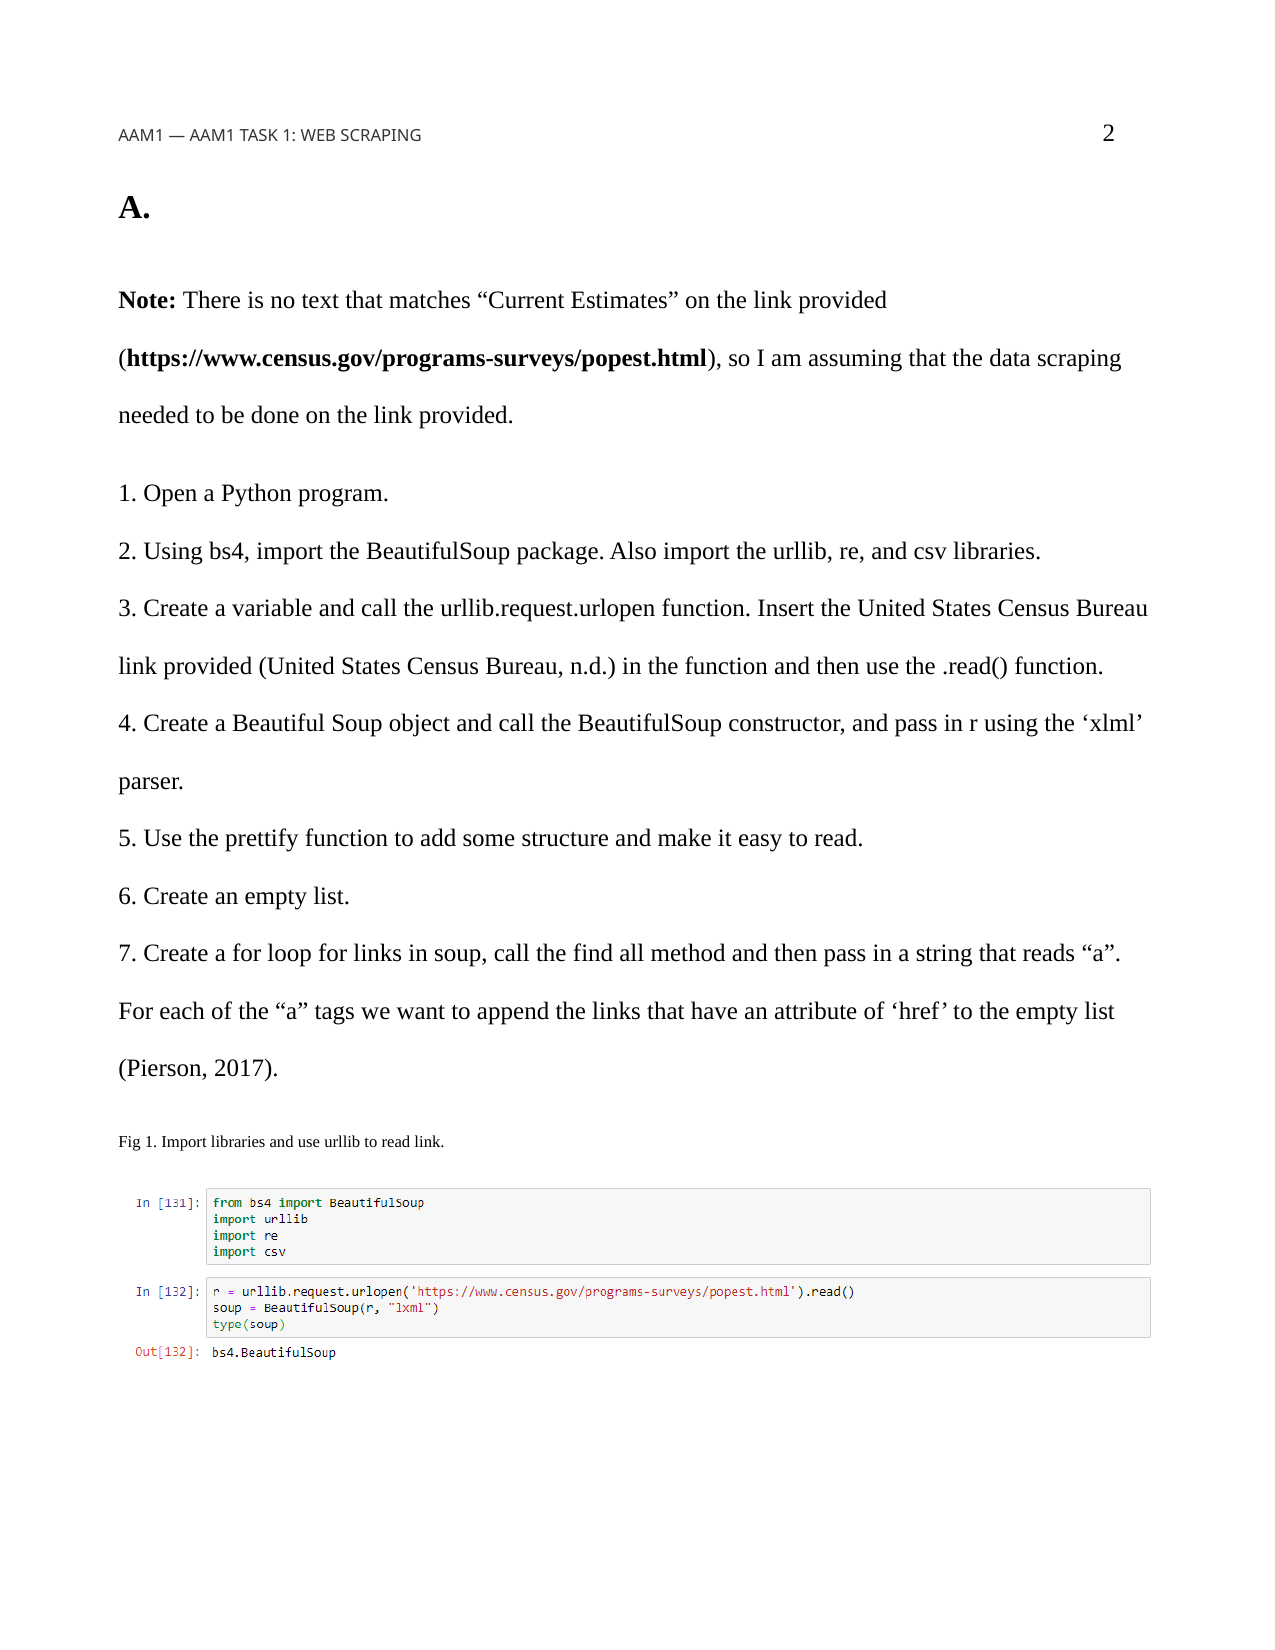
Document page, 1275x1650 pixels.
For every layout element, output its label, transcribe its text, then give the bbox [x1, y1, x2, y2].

subtitle Note: There is no text that matches “Current Estimates” on the link provided (https://www.census.gov/programs-surveys/popest.html), so I am assuming that the data scraping needed to be done on the link provided. [118, 285, 1157, 429]
subtitle 1. Open a Python program. 2. Using bs4, import the BeautifulSoup package. Also import the urllib, re, and csv libraries. 3. Create a variable and call the urllib.request.urlopen function. Insert the United States Census Bureau link provided (United States Census Bureau, n.d.) in the function and then use the .read() function. 4. Create a Beautiful Soup object and call the BeautifulSoup constructor, and pass in r using the ‘xlml’ parser. 5. Use the prettify function to add some structure and make it easy to read. 6. Create an empty list. 7. Create a for loop for links in soup, call the find all method and then pass in a string that reads “a”. For each of the “a” tags we want to append the links that have an attribute of ‘href’ to the empty list (Pierson, 2017). [118, 478, 1157, 1082]
picture [122, 1179, 1162, 1367]
subtitle Fig 1. Import libraries and use urllib to read link. [118, 1132, 1157, 1151]
subtitle A. [118, 188, 1157, 226]
